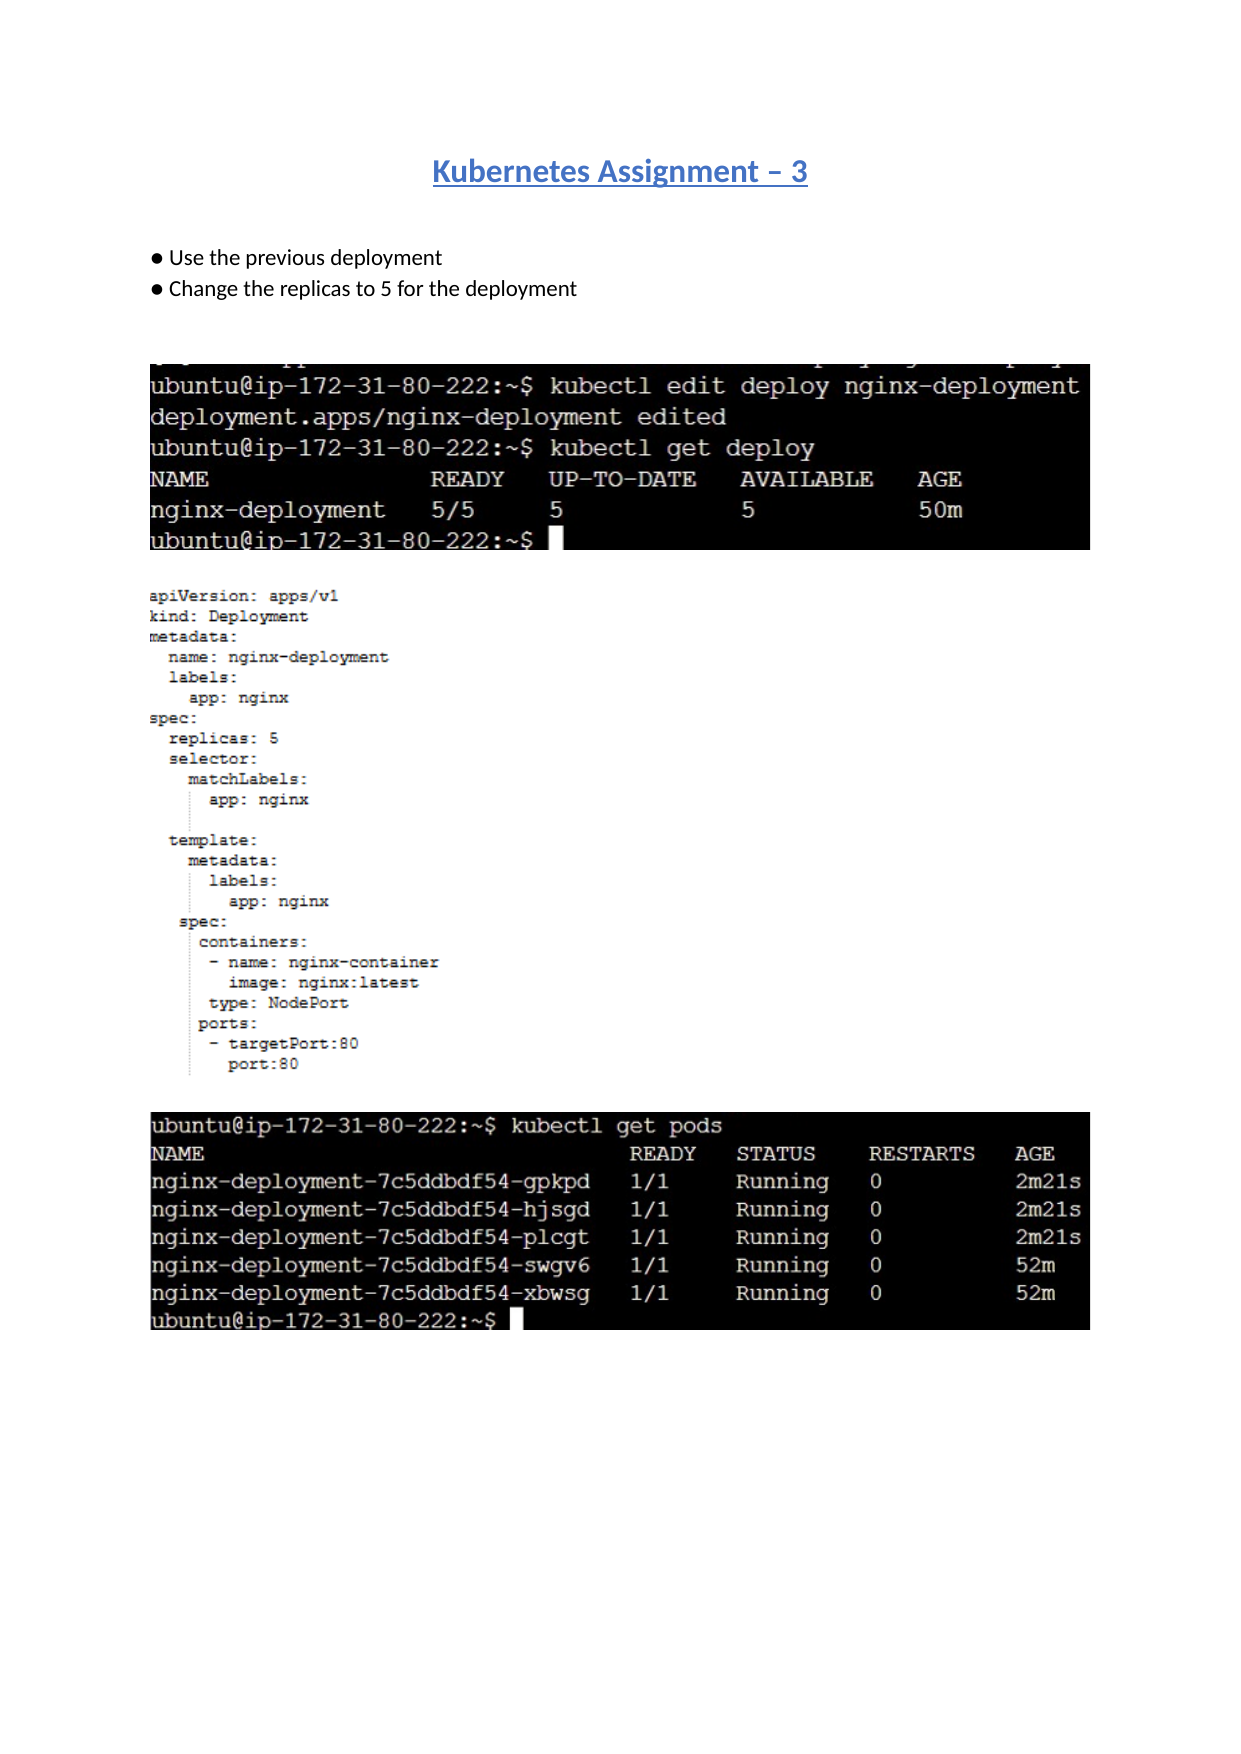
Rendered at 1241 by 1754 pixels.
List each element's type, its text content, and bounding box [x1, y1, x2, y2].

picture [150, 1112, 1091, 1330]
text Kubernetes Assignment – 3 [150, 150, 1090, 191]
text ● Change the replicas to 5 for the deployment [150, 274, 1090, 302]
text ● Use the previous deployment [150, 243, 1090, 272]
picture [150, 364, 1091, 550]
picture [150, 584, 507, 1077]
